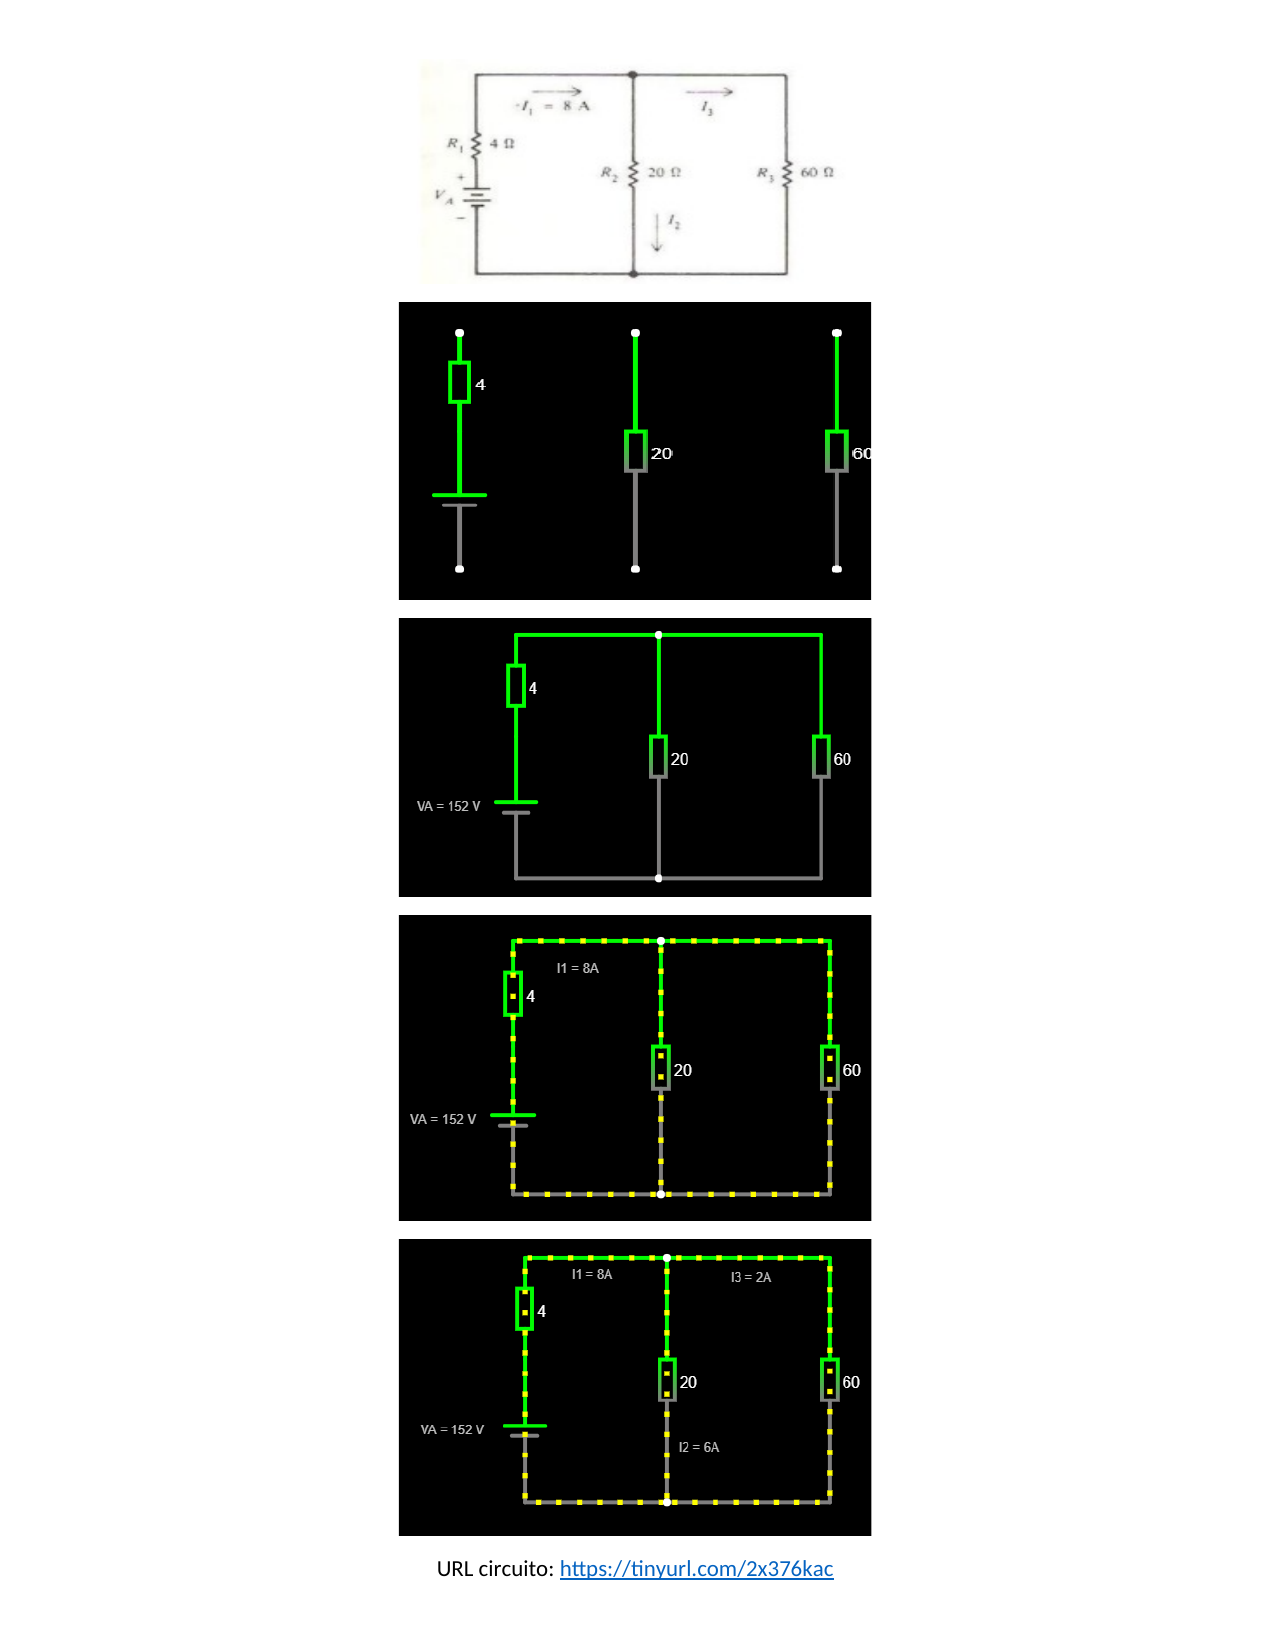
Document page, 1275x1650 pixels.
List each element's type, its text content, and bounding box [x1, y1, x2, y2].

picture [398, 302, 872, 600]
picture [416, 59, 854, 284]
picture [398, 915, 872, 1221]
text URL circuito: https://tinyurl.com/2x376kac [103, 1554, 1167, 1582]
picture [398, 1239, 872, 1536]
picture [398, 618, 872, 897]
